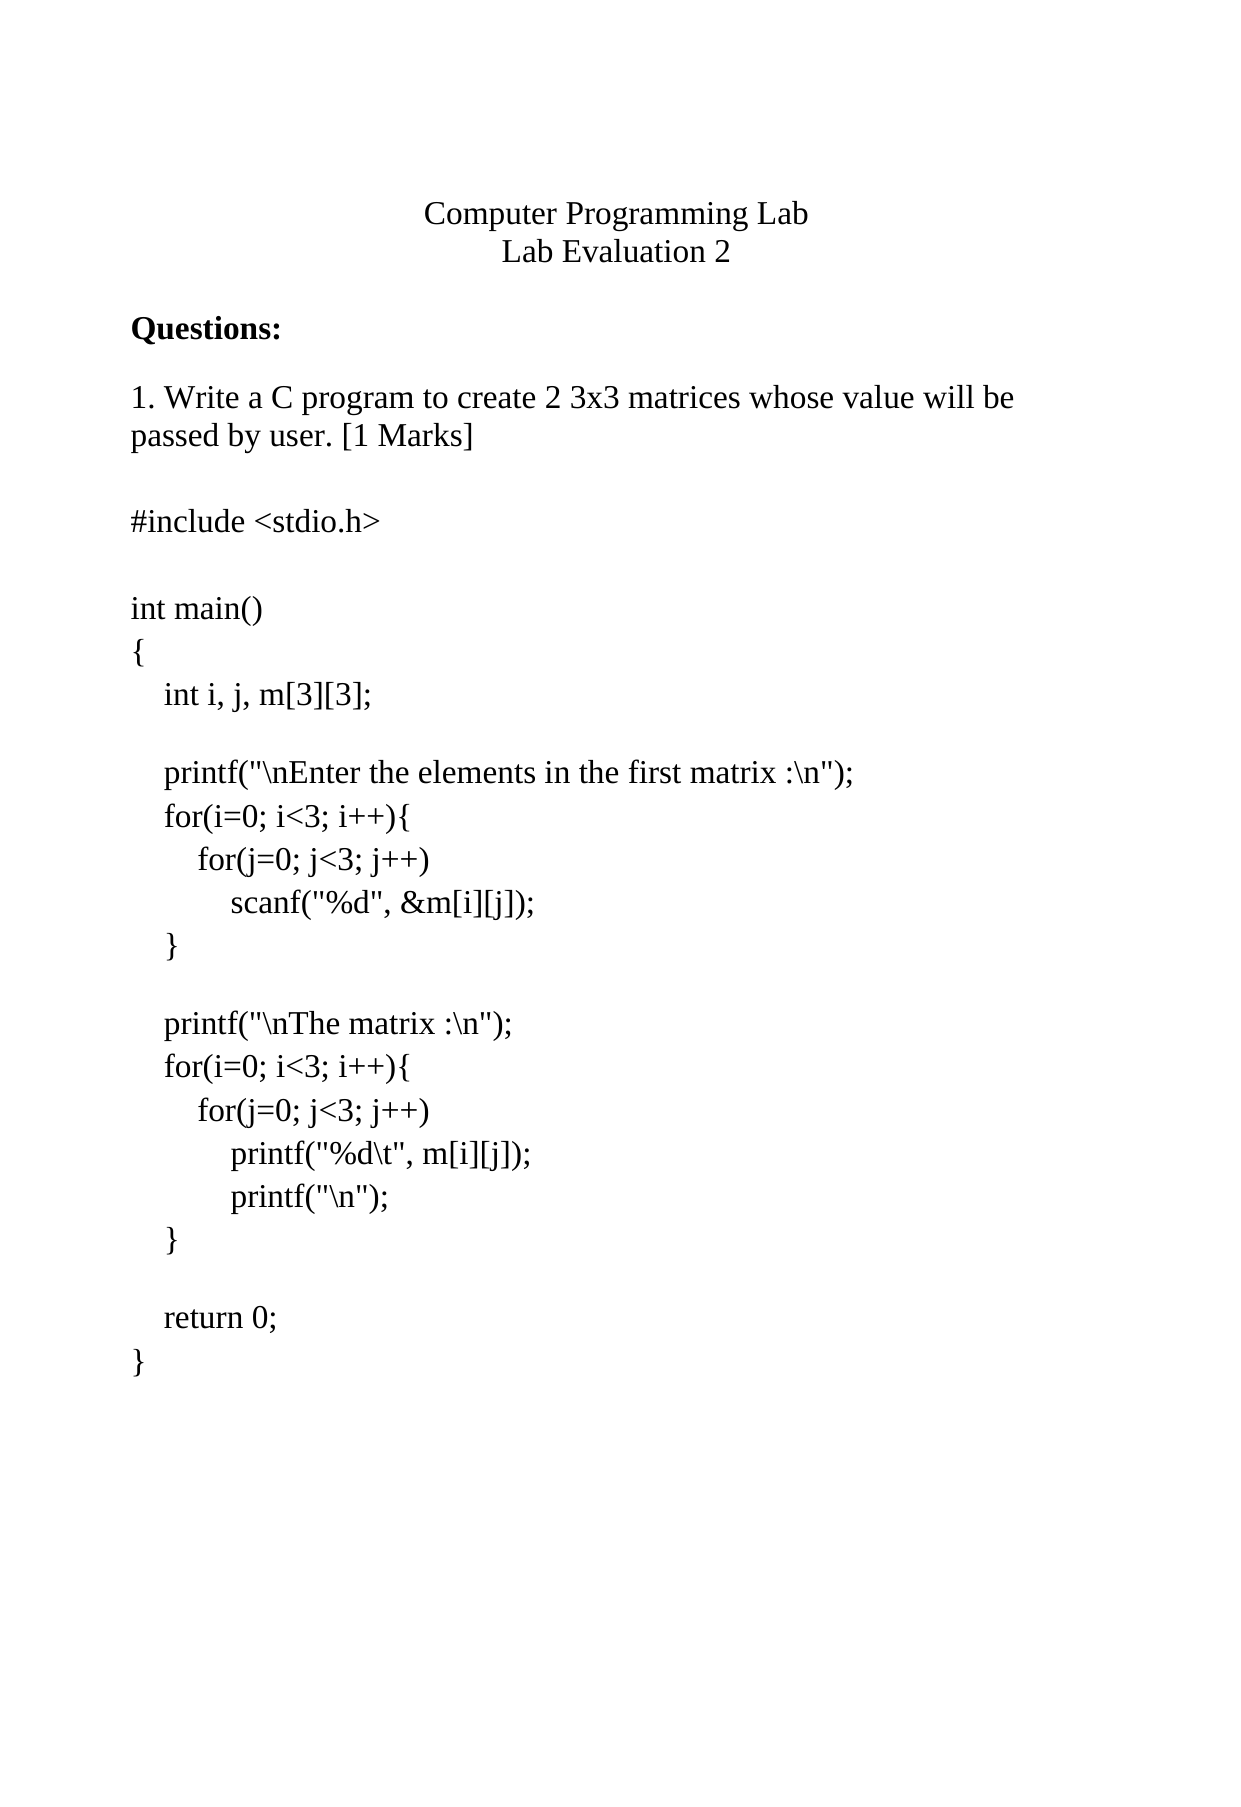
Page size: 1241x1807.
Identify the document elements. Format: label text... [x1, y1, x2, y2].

text scanf("%d", &m[i][j]); [130, 882, 1102, 920]
text for(i=0; i<3; i++){ [130, 1047, 1102, 1085]
text for(i=0; i<3; i++){ [130, 796, 1102, 834]
text 1. Write a C program to create 2 3x3 matrices whose value will be passed by user. [1 Marks] [130, 377, 1102, 454]
text #include <stdio.h> [130, 502, 1102, 540]
text } [130, 925, 1102, 963]
text int main() [130, 588, 1102, 626]
text } [130, 1341, 1102, 1379]
text for(j=0; j<3; j++) [130, 839, 1102, 877]
text Questions: [130, 308, 1102, 347]
text { [130, 631, 1102, 669]
text Computer Programming Lab [130, 193, 1102, 232]
text Lab Evaluation 2 [130, 232, 1102, 270]
text int i, j, m[3][3]; [130, 674, 1102, 713]
text printf("%d\t", m[i][j]); [130, 1133, 1102, 1171]
text printf("\nThe matrix :\n"); [130, 1004, 1102, 1042]
text printf("\n"); [130, 1176, 1102, 1214]
text return 0; [130, 1298, 1102, 1336]
text for(j=0; j<3; j++) [130, 1090, 1102, 1128]
text printf("\nEnter the elements in the first matrix :\n"); [130, 753, 1102, 791]
text } [130, 1219, 1102, 1258]
